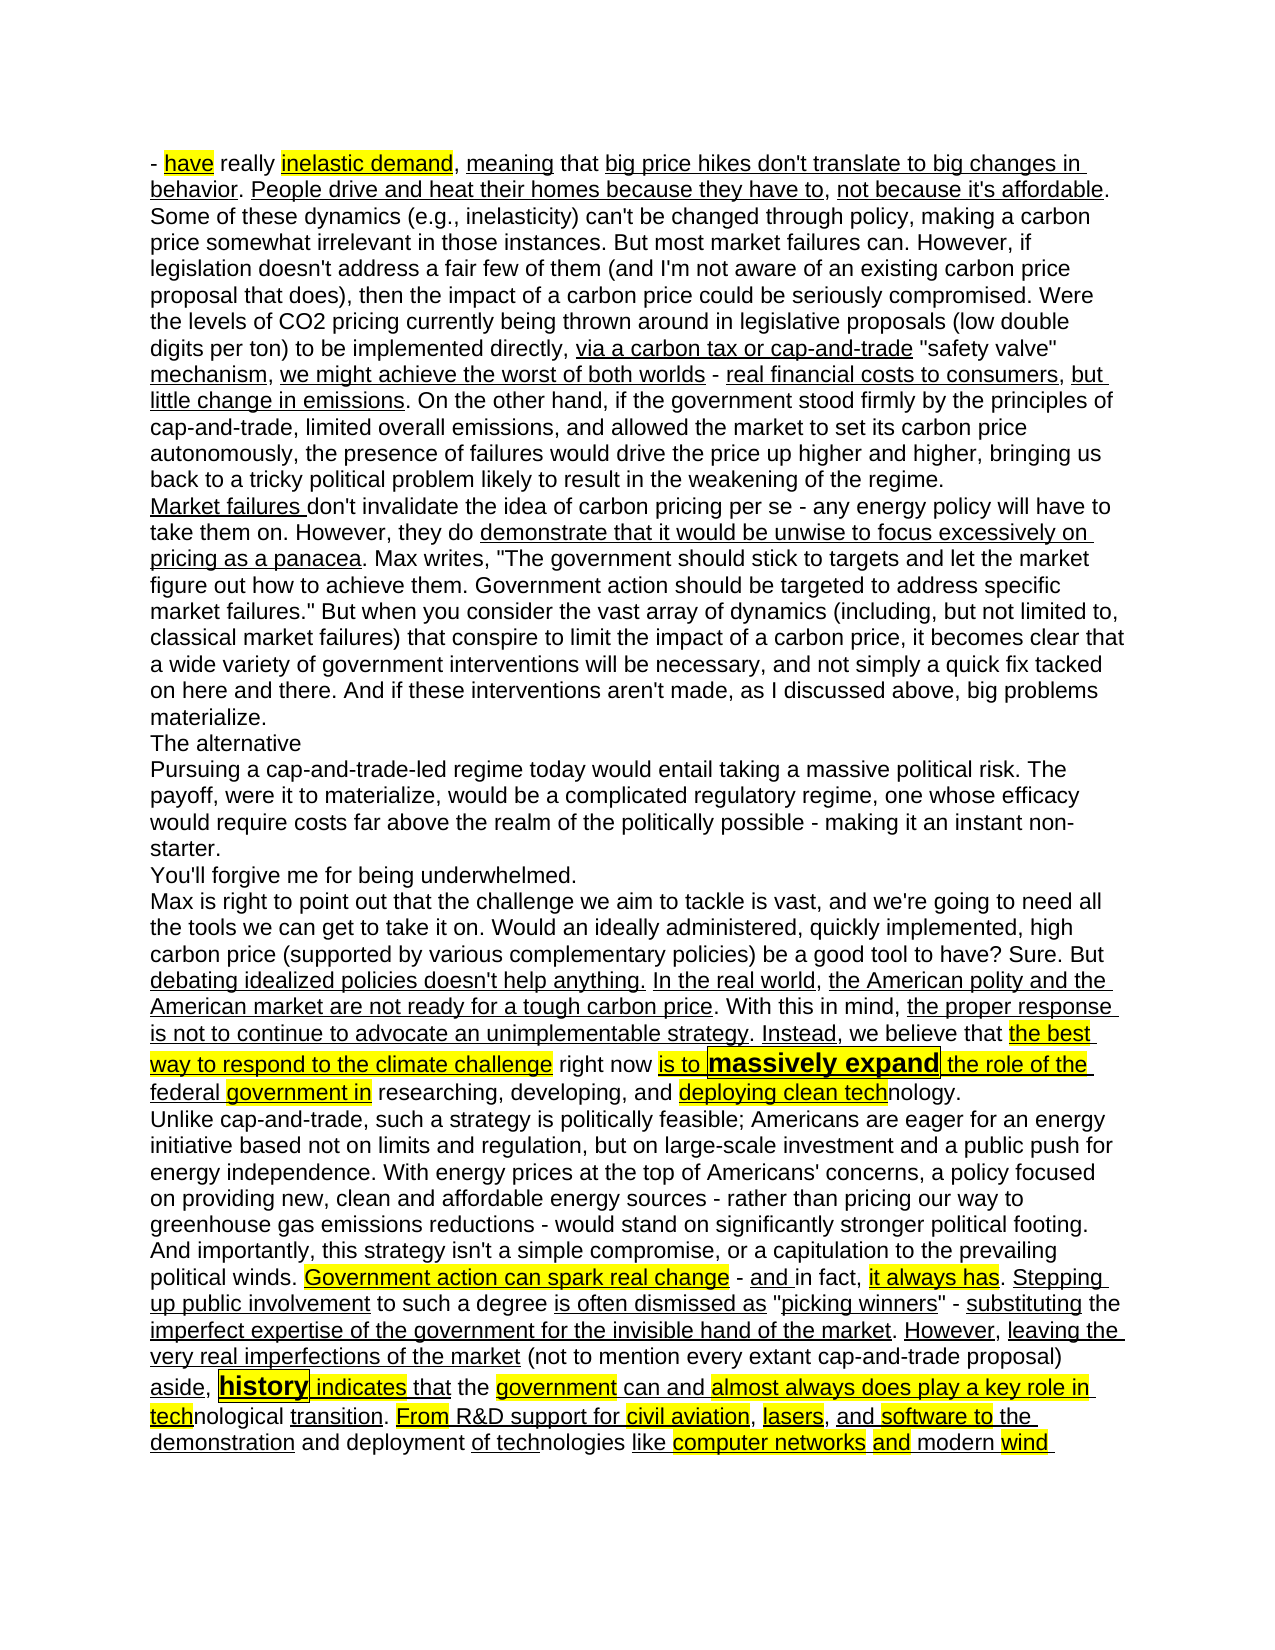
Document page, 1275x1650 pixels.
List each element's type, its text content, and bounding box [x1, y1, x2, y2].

text Some of these dynamics (e.g., inelasticity) can't be changed through policy, making a carbon price somewhat irrelevant in those instances. But most market failures can. However, if legislation doesn't address a fair few of them (and I'm not aware of an existing carbon price proposal that does), then the impact of a carbon price could be seriously compromised. Were the levels of CO2 pricing currently being thrown around in legislative proposals (low double digits per ton) to be implemented directly, via a carbon tax or cap-and-trade "safety valve" mechanism, we might achieve the worst of both worlds - real financial costs to consumers, but little change in emissions. On the other hand, if the government stood firmly by the principles of cap-and-trade, limited overall emissions, and allowed the market to set its carbon price autonomously, the presence of failures would drive the price up higher and higher, bringing us back to a tricky political problem likely to result in the weakening of the regime. [150, 203, 1125, 493]
text Pursuing a cap-and-trade-led regime today would entail taking a massive political risk. The payoff, were it to materialize, would be a complicated regulatory regime, one whose efficacy would require costs far above the realm of the politically possible - making it an instant non-starter. [150, 756, 1125, 862]
text Market failures don't invalidate the idea of carbon pricing per se - any energy policy will have to take them on. However, they do demonstrate that it would be unwise to focus excessively on pricing as a panacea. Max writes, "The government should stick to targets and let the market figure out how to achieve them. Government action should be targeted to address specific market failures." But when you consider the vast array of dynamics (including, but not limited to, classical market failures) that conspire to limit the impact of a carbon price, it becomes clear that a wide variety of government interventions will be necessary, and not simply a quick fix tacked on here and there. And if these interventions aren't made, as I discussed above, big problems materialize. [150, 493, 1125, 730]
text The alternative [150, 730, 1125, 756]
text Max is right to point out that the challenge we aim to tackle is vast, and we're going to need all the tools we can get to take it on. Would an ideally administered, quickly implemented, high carbon price (supported by various complementary policies) be a good tool to have? Sure. But debating idealized policies doesn't help anything. In the real world, the American polity and the American market are not ready for a tough carbon price. With this in mind, the proper response is not to continue to advocate an unimplementable strategy. Instead, we believe that the best way to respond to the climate challenge right now is to massively expand the role of the federal government in researching, developing, and deploying clean technology. [150, 888, 1125, 1106]
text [150, 150, 1125, 203]
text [150, 1237, 1125, 1455]
text Unlike cap-and-trade, such a strategy is politically feasible; Americans are eager for an energy initiative based not on limits and regulation, but on large-scale investment and a public push for energy independence. With energy prices at the top of Americans' concerns, a policy focused on providing new, clean and affordable energy sources - rather than pricing our way to greenhouse gas emissions reductions - would stand on significantly stronger political footing. [150, 1106, 1125, 1237]
text You'll forgive me for being underwhelmed. [150, 862, 1125, 888]
